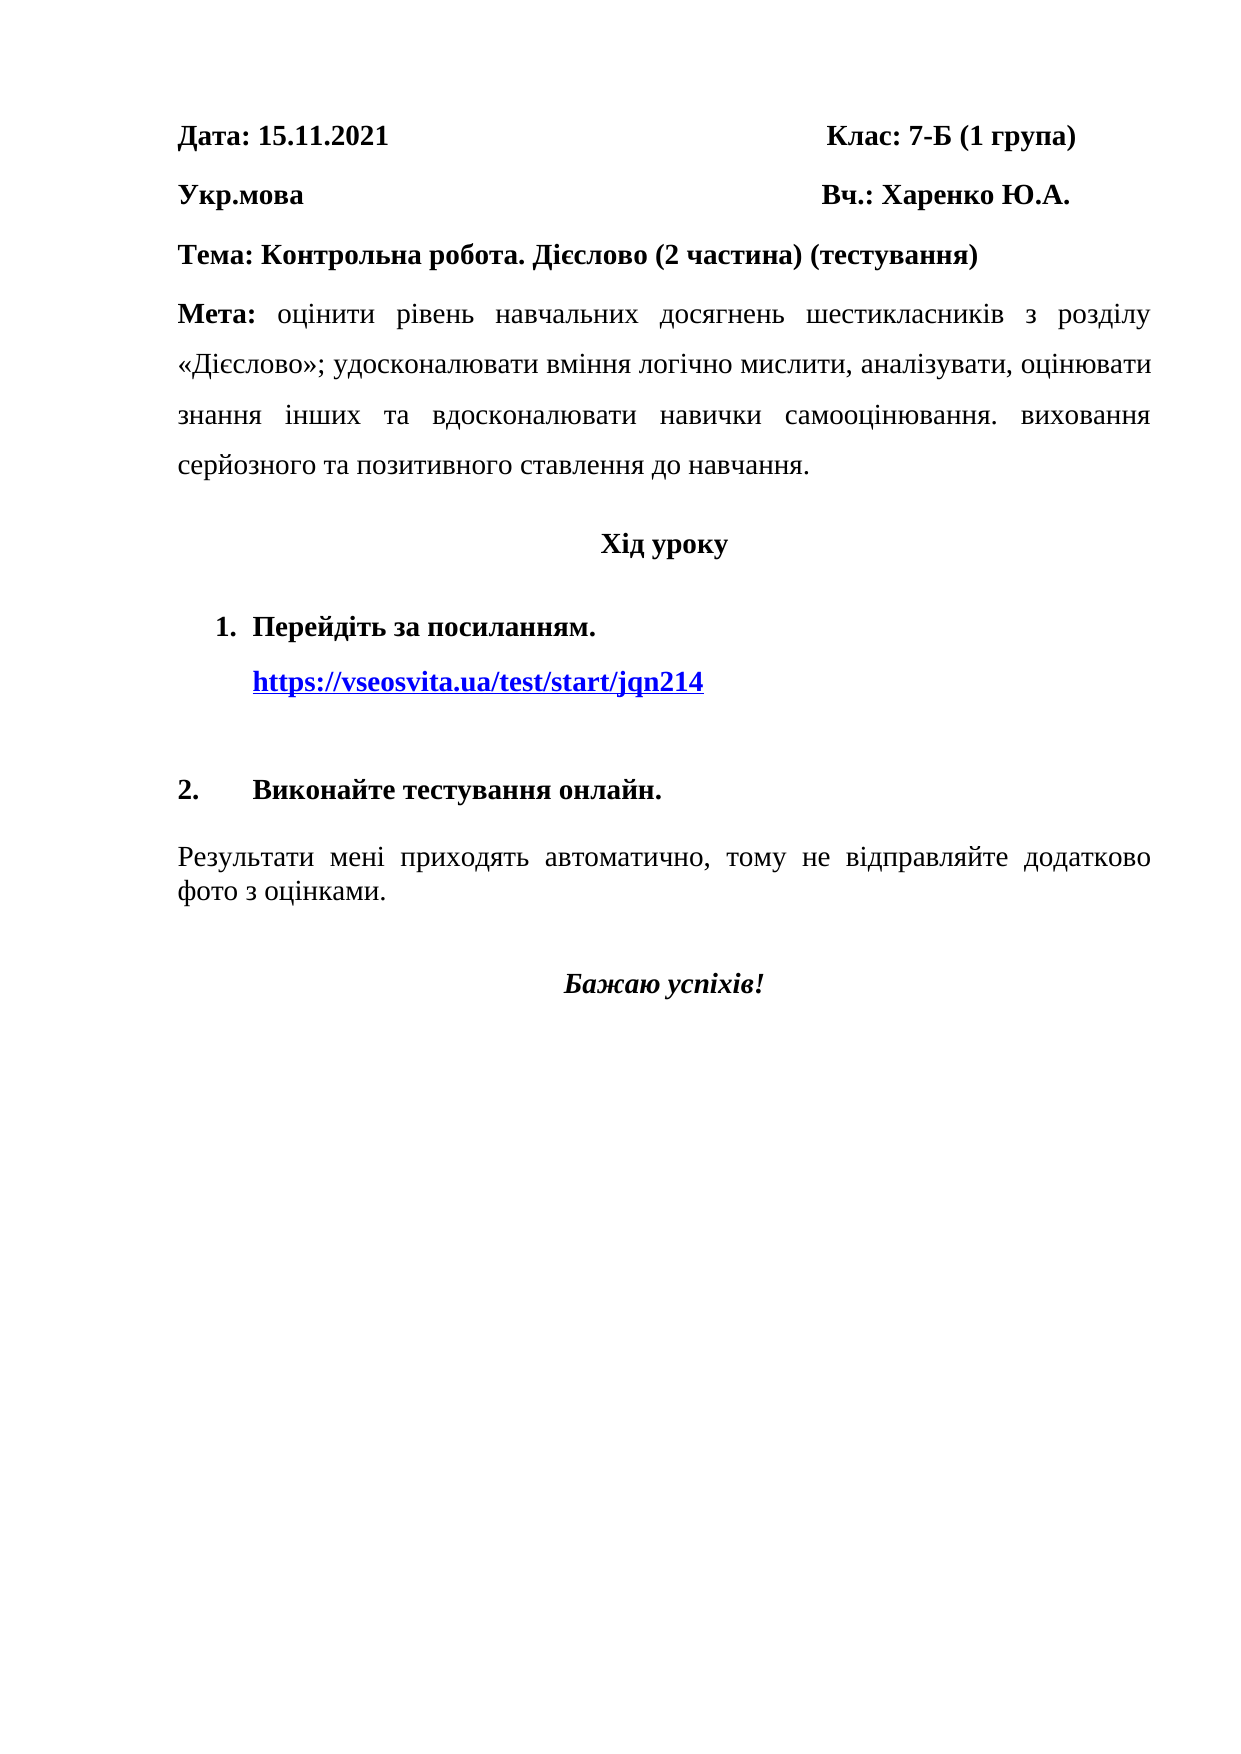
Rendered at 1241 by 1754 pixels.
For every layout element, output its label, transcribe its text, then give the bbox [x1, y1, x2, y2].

text Тема: Контрольна робота. Дієслово (2 частина) (тестування) [177, 237, 1152, 270]
text https://vseosvita.ua/test/start/jqn214 [252, 664, 1152, 697]
text Укр.мова Вч.: Харенко Ю.А. [177, 177, 1152, 211]
text Хід уроку [177, 526, 1152, 560]
text Мета: оцінити рівень навчальних досягнень шестикласників з розділу «Дієслово»; удосконалювати вміння логічно мислити, аналізувати, оцінювати знання інших та вдосконалювати навички самооцінювання. виховання серйозного та позитивного ставлення до навчання. [177, 296, 1152, 481]
text Результати мені приходять автоматично, тому не відправляйте додатково фото з оцінками. [177, 839, 1152, 907]
text Бажаю успіхів! [177, 966, 1152, 999]
text Дата: 15.11.2021 Клас: 7-Б (1 група) [177, 118, 1152, 152]
list Перейдіть за посиланням. [215, 609, 1152, 643]
list Виконайте тестування онлайн. [177, 772, 1152, 806]
